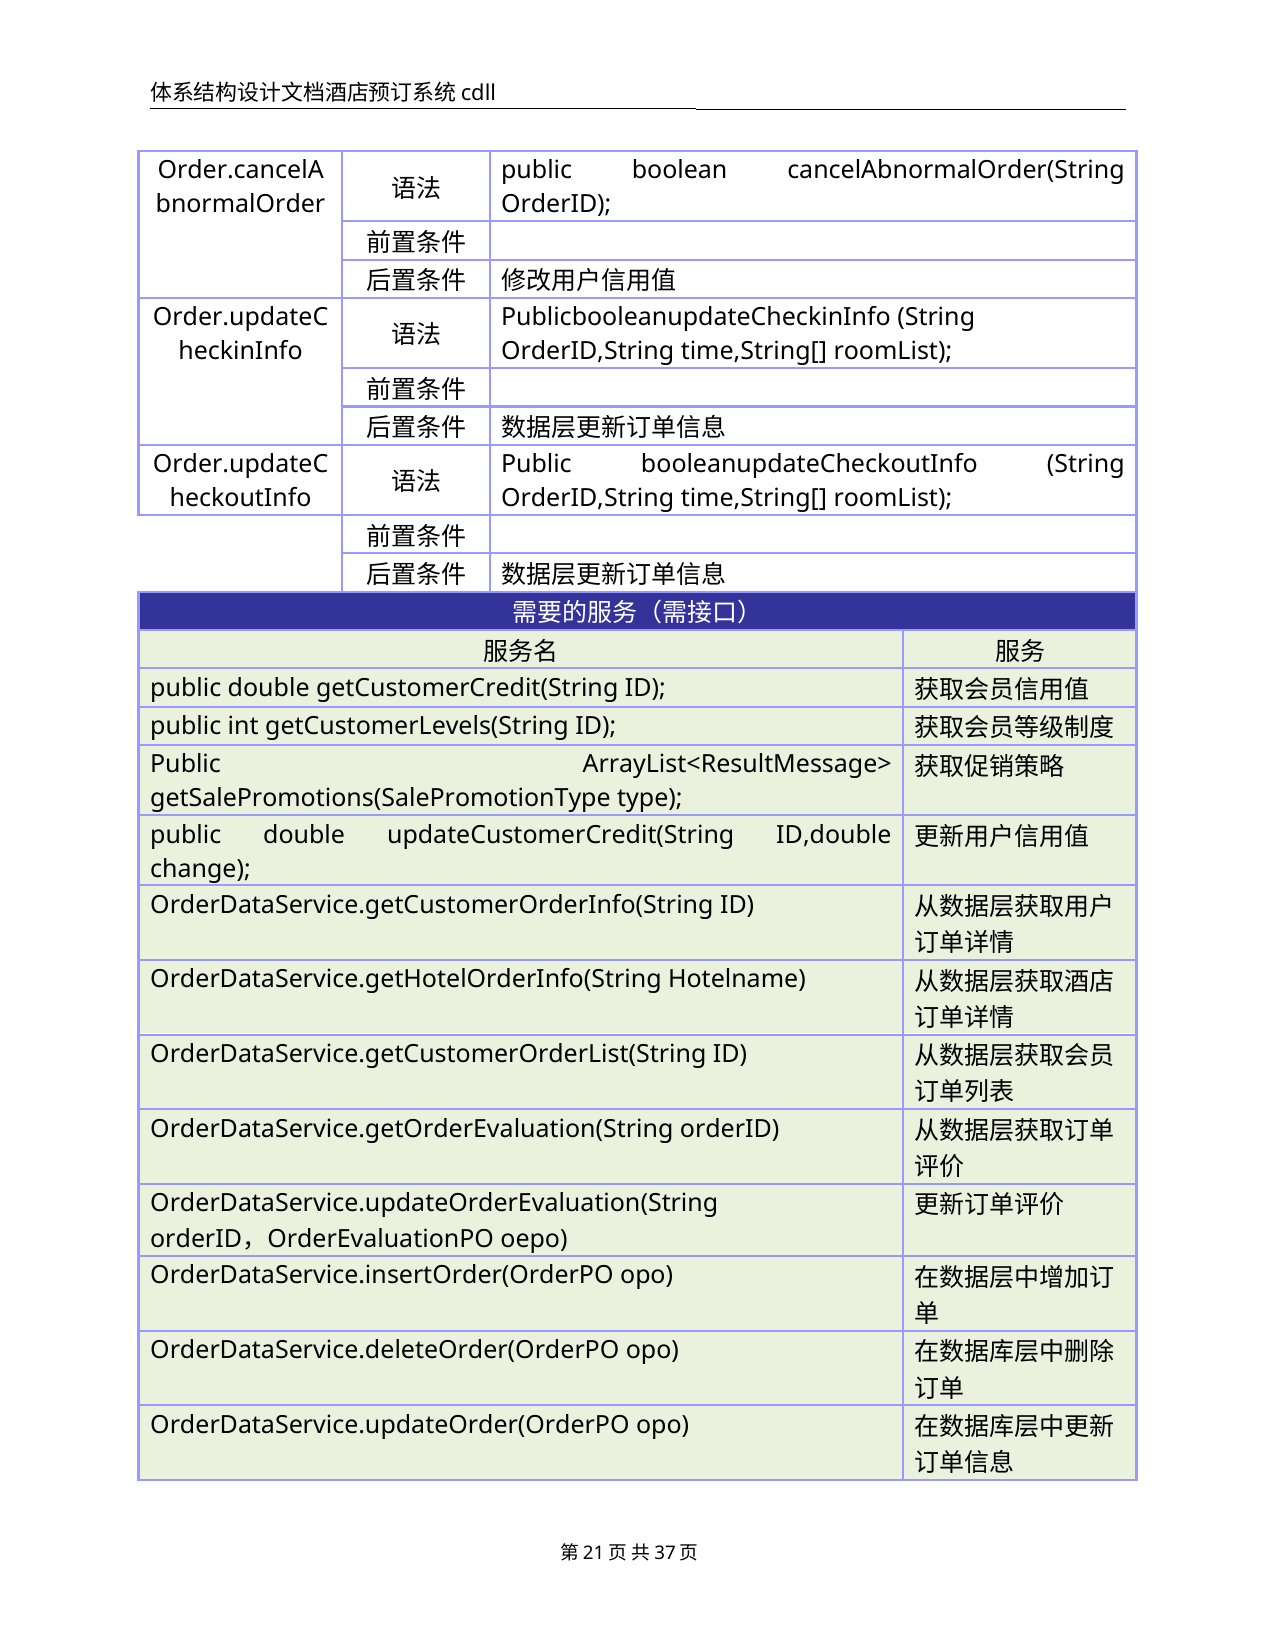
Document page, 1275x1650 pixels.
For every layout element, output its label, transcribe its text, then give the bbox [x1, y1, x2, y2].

table_cell 从数据层获取用户订单详情 [904, 886, 1135, 959]
table_cell 数据层更新订单信息 [491, 554, 1135, 591]
table_cell 前置条件 [343, 222, 489, 258]
table_cell 从数据层获取酒店订单详情 [904, 961, 1135, 1033]
table_cell 服务名 [140, 631, 902, 667]
table_cell 从数据层获取订单评价 [904, 1110, 1135, 1183]
table_cell OrderDataService.insertOrder(OrderPO opo) [140, 1257, 902, 1330]
table_cell 修改用户信用值 [491, 261, 1135, 297]
table_cell public double updateCustomerCredit(String ID,double change); [140, 816, 902, 884]
table_cell public int getCustomerLevels(String ID); [140, 708, 902, 744]
table_cell 获取促销策略 [904, 746, 1135, 814]
table_cell 在数据层中增加订单 [904, 1257, 1135, 1330]
table_cell 更新用户信用值 [904, 816, 1135, 884]
table_cell Public ArrayList<ResultMessage> getSalePromotions(SalePromotionType type); [140, 746, 902, 814]
table_cell OrderDataService.getCustomerOrderInfo(String ID) [140, 886, 902, 959]
table_cell 前置条件 [343, 369, 489, 405]
table_cell 后置条件 [343, 408, 489, 444]
table_cell 语法 [343, 299, 489, 367]
table_cell public double getCustomerCredit(String ID); [140, 669, 902, 706]
table_cell OrderDataService.updateOrderEvaluation(String orderID，OrderEvaluationPO oepo) [140, 1185, 902, 1255]
table_cell 需要的服务（需接口） [140, 593, 1135, 629]
table_cell 后置条件 [343, 261, 489, 297]
table_cell [491, 222, 1135, 258]
table_cell OrderDataService.deleteOrder(OrderPO opo) [140, 1332, 902, 1404]
table_cell 更新订单评价 [904, 1185, 1135, 1255]
table_cell OrderDataService.updateOrder(OrderPO opo) [140, 1406, 902, 1479]
table_cell Order.updateCheckoutInfo [140, 446, 341, 514]
table_cell 获取会员信用值 [904, 669, 1135, 706]
table_cell 后置条件 [343, 554, 489, 591]
table_cell 在数据库层中删除订单 [904, 1332, 1135, 1404]
table_cell public boolean cancelAbnormalOrder(String OrderID); [491, 152, 1135, 220]
table_cell 数据层更新订单信息 [491, 408, 1135, 444]
table_cell [491, 516, 1135, 552]
table_cell 语法 [343, 152, 489, 220]
table_cell OrderDataService.getCustomerOrderList(String ID) [140, 1036, 902, 1108]
table_cell OrderDataService.getOrderEvaluation(String orderID) [140, 1110, 902, 1183]
table_cell 语法 [343, 446, 489, 514]
table_cell PublicbooleanupdateCheckinInfo (String OrderID,String time,String[] roomList); [491, 299, 1135, 367]
table_cell 从数据层获取会员订单列表 [904, 1036, 1135, 1108]
table_cell 服务 [904, 631, 1135, 667]
table_cell 获取会员等级制度 [904, 708, 1135, 744]
table_cell [491, 369, 1135, 405]
table_cell Order.cancelAbnormalOrder [140, 152, 341, 297]
table_cell OrderDataService.getHotelOrderInfo(String Hotelname) [140, 961, 902, 1033]
table_cell 前置条件 [343, 516, 489, 552]
table_cell 在数据库层中更新订单信息 [904, 1406, 1135, 1479]
table_cell Order.updateCheckinInfo [140, 299, 341, 444]
table_cell Public booleanupdateCheckoutInfo (String OrderID,String time,String[] roomList); [491, 446, 1135, 514]
